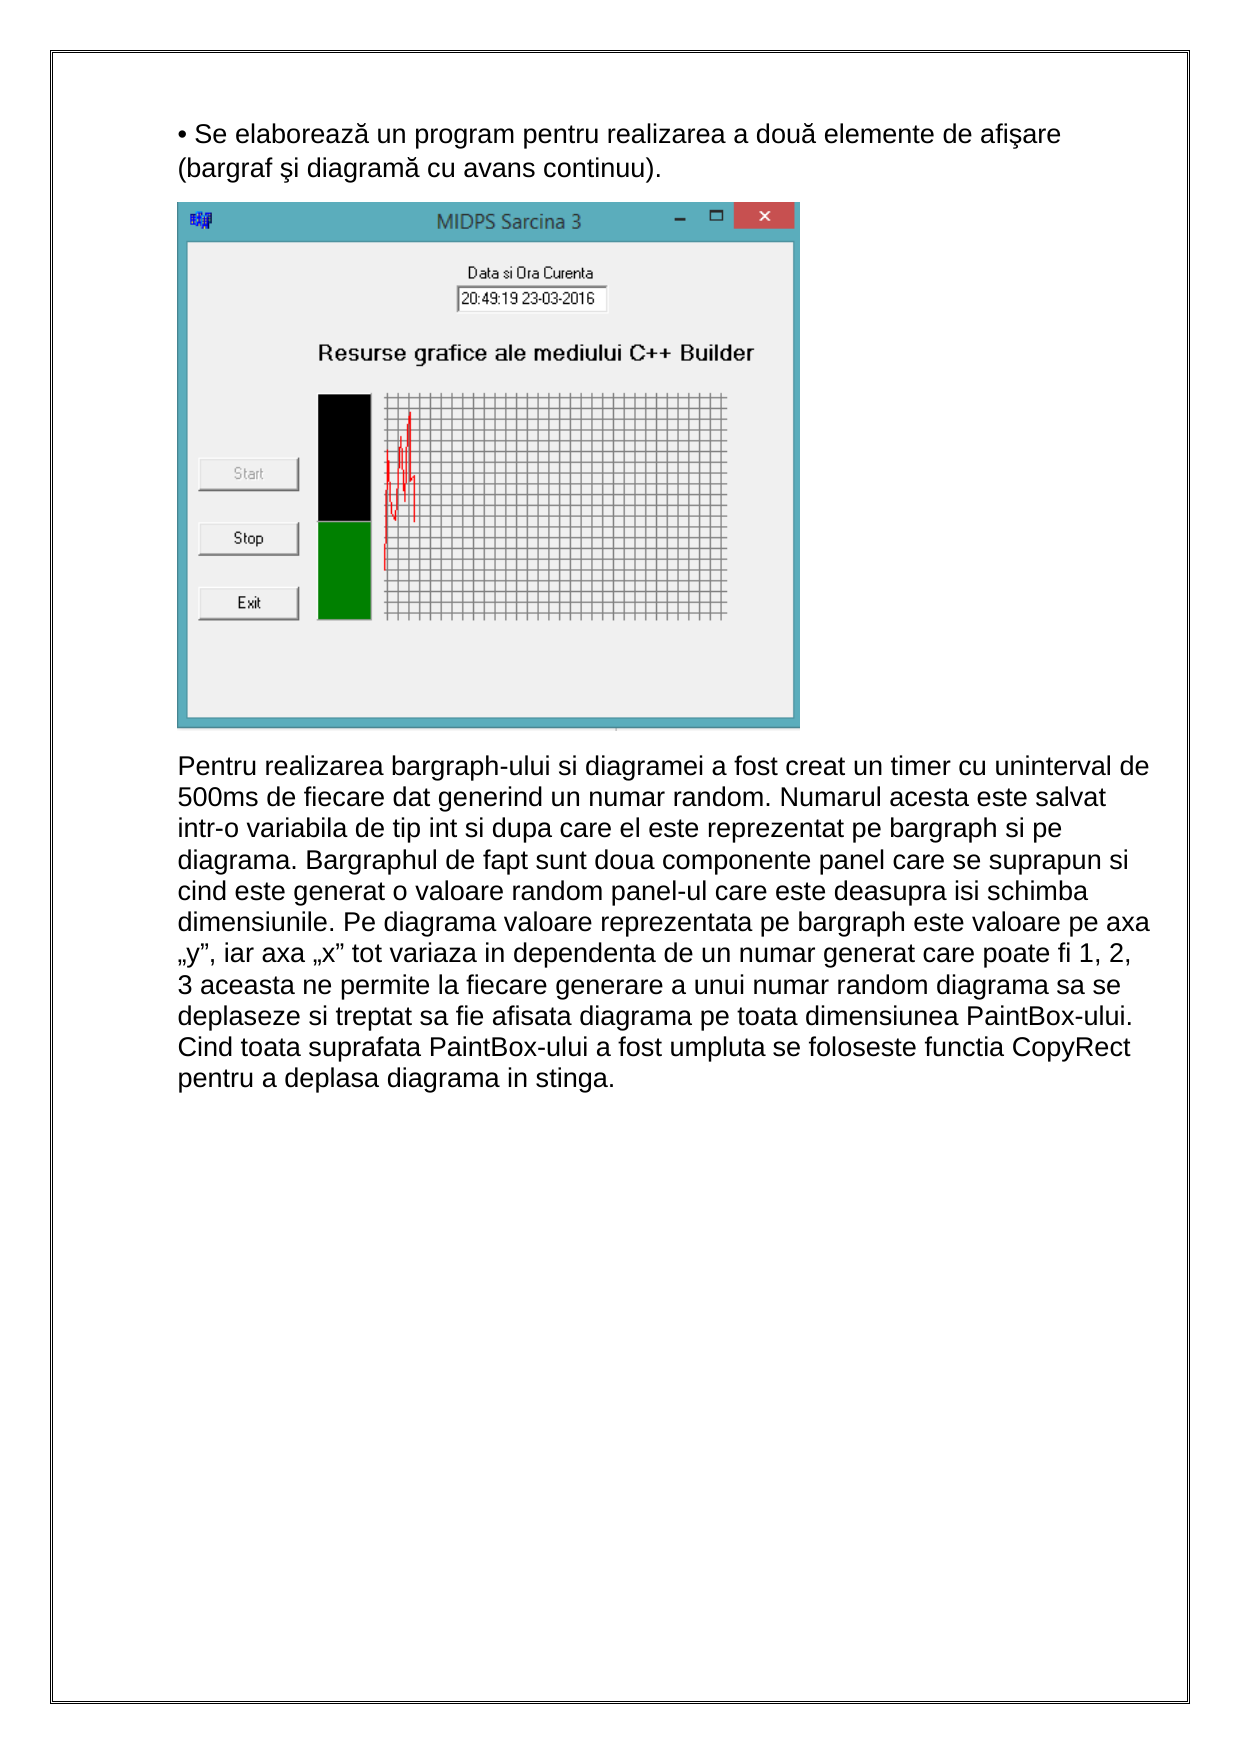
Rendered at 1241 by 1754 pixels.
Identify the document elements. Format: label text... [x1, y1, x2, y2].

text • Se elaborează un program pentru realizarea a două elemente de afişare (bargraf şi diagramă cu avans continuu). [177, 118, 1152, 183]
picture [177, 202, 800, 731]
text Pentru realizarea bargraph-ului si diagramei a fost creat un timer cu uninterval de 500ms de fiecare dat generind un numar random. Numarul acesta este salvat intr-o variabila de tip int si dupa care el este reprezentat pe bargraph si pe diagrama. Bargraphul de fapt sunt doua componente panel care se suprapun si cind este generat o valoare random panel-ul care este deasupra isi schimba dimensiunile. Pe diagrama valoare reprezentata pe bargraph este valoare pe axa „y”, iar axa „x” tot variaza in dependenta de un numar generat care poate fi 1, 2, 3 aceasta ne permite la fiecare generare a unui numar random diagrama sa se deplaseze si treptat sa fie afisata diagrama pe toata dimensiunea PaintBox-ului. Cind toata suprafata PaintBox-ului a fost umpluta se foloseste functia CopyRect pentru a deplasa diagrama in stinga. [177, 750, 1152, 1094]
